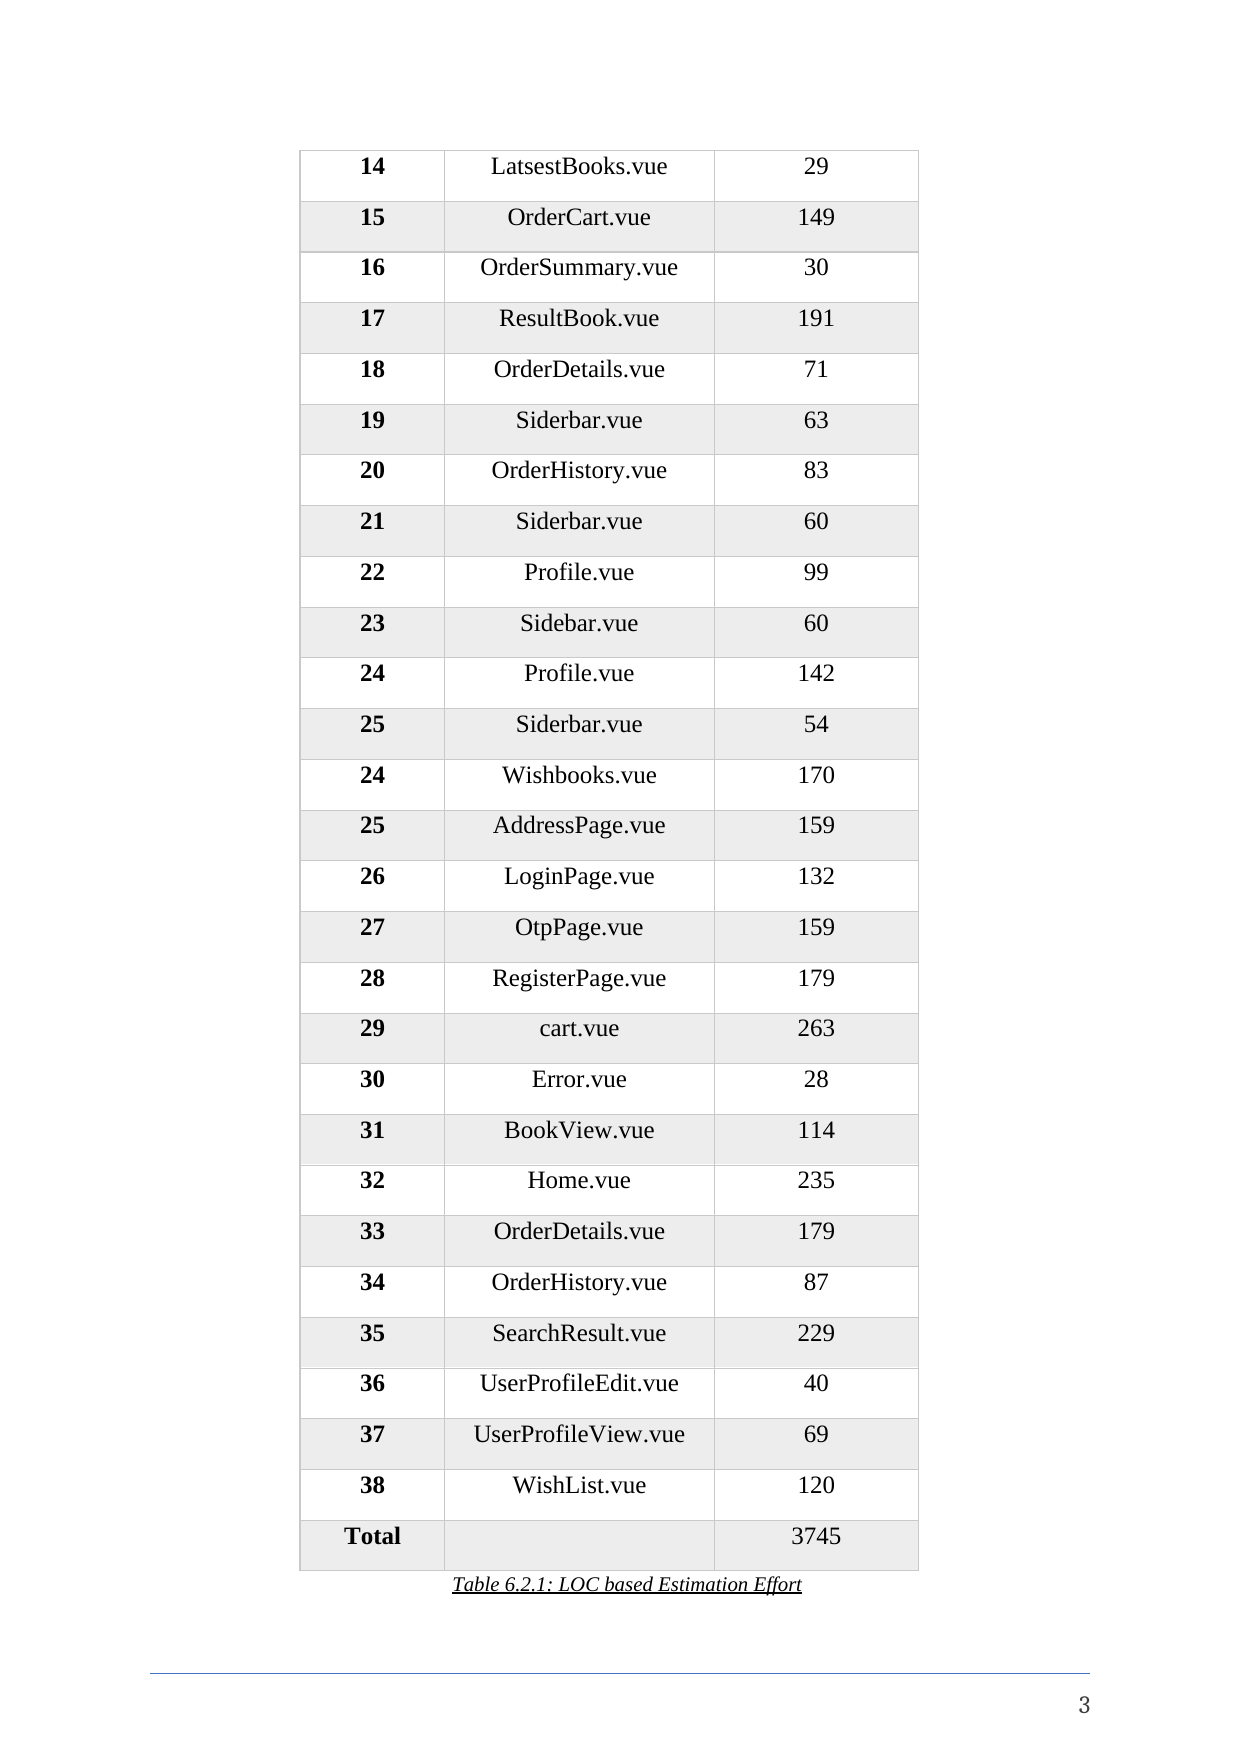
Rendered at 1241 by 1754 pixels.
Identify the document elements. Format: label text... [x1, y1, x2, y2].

table_cell 99 [715, 557, 918, 607]
table_cell UserProfileView.vue [445, 1419, 714, 1469]
table_cell 120 [715, 1470, 918, 1520]
table_cell OrderHistory.vue [445, 1267, 714, 1317]
table_cell 235 [715, 1166, 918, 1215]
table_cell 37 [301, 1419, 444, 1469]
table_cell Siderbar.vue [445, 405, 714, 454]
table_cell Error.vue [445, 1064, 714, 1114]
table_cell 191 [715, 303, 918, 353]
table_cell 34 [301, 1267, 444, 1317]
table_cell OrderDetails.vue [445, 1216, 714, 1266]
table_cell OrderDetails.vue [445, 354, 714, 404]
table_cell 29 [715, 151, 918, 201]
table_cell 63 [715, 405, 918, 454]
table_cell 159 [715, 811, 918, 860]
table_cell 25 [301, 811, 444, 860]
table_cell ResultBook.vue [445, 303, 714, 353]
table_cell OrderSummary.vue [445, 253, 714, 302]
table_cell cart.vue [445, 1014, 714, 1063]
table_cell 83 [715, 455, 918, 505]
table_cell 15 [301, 202, 444, 251]
table_cell 60 [715, 608, 918, 657]
table_cell OrderHistory.vue [445, 455, 714, 505]
table_cell 23 [301, 608, 444, 657]
table_cell 3745 [715, 1521, 918, 1570]
table_cell UserProfileEdit.vue [445, 1369, 714, 1418]
table_cell 19 [301, 405, 444, 454]
table_cell 14 [301, 151, 444, 201]
table_cell Siderbar.vue [445, 506, 714, 556]
table_cell 21 [301, 506, 444, 556]
table_cell AddressPage.vue [445, 811, 714, 860]
table_cell 27 [301, 912, 444, 962]
table_cell Profile.vue [445, 658, 714, 708]
table_cell 114 [715, 1115, 918, 1164]
table_cell Sidebar.vue [445, 608, 714, 657]
table_cell 69 [715, 1419, 918, 1469]
table_cell 20 [301, 455, 444, 505]
table_cell Profile.vue [445, 557, 714, 607]
table_cell 60 [715, 506, 918, 556]
table_cell OtpPage.vue [445, 912, 714, 962]
table_cell Total [301, 1521, 444, 1570]
table_cell OrderCart.vue [445, 202, 714, 251]
table_cell 29 [301, 1014, 444, 1063]
table_cell Home.vue [445, 1166, 714, 1215]
table_cell SearchResult.vue [445, 1318, 714, 1367]
table_cell 142 [715, 658, 918, 708]
table_cell Wishbooks.vue [445, 760, 714, 809]
table_cell WishList.vue [445, 1470, 714, 1520]
table_cell 30 [301, 1064, 444, 1114]
table_cell 159 [715, 912, 918, 962]
table_cell 35 [301, 1318, 444, 1367]
table_cell 24 [301, 760, 444, 809]
table_cell 179 [715, 963, 918, 1012]
table_cell 26 [301, 861, 444, 911]
table_cell 28 [301, 963, 444, 1012]
table_cell 31 [301, 1115, 444, 1164]
table_cell 263 [715, 1014, 918, 1063]
table_cell 87 [715, 1267, 918, 1317]
table_cell 179 [715, 1216, 918, 1266]
table_cell 16 [301, 253, 444, 302]
table_cell 32 [301, 1166, 444, 1215]
table_cell 18 [301, 354, 444, 404]
table_cell 71 [715, 354, 918, 404]
table_cell Siderbar.vue [445, 709, 714, 759]
table_cell 132 [715, 861, 918, 911]
table_cell RegisterPage.vue [445, 963, 714, 1012]
table_cell 40 [715, 1369, 918, 1418]
table_cell 30 [715, 253, 918, 302]
table_cell 229 [715, 1318, 918, 1367]
table_cell 22 [301, 557, 444, 607]
table_cell [445, 1521, 714, 1570]
table_cell BookView.vue [445, 1115, 714, 1164]
table_cell 17 [301, 303, 444, 353]
table_cell 33 [301, 1216, 444, 1266]
table_cell LatsestBooks.vue [445, 151, 714, 201]
table_cell 149 [715, 202, 918, 251]
table_cell 28 [715, 1064, 918, 1114]
table_cell 36 [301, 1369, 444, 1418]
text Table 6.2.1: LOC based Estimation Effort [150, 1571, 1060, 1596]
table_cell LoginPage.vue [445, 861, 714, 911]
table_cell 38 [301, 1470, 444, 1520]
table_cell 54 [715, 709, 918, 759]
table_cell 170 [715, 760, 918, 809]
table_cell 24 [301, 658, 444, 708]
table_cell 25 [301, 709, 444, 759]
